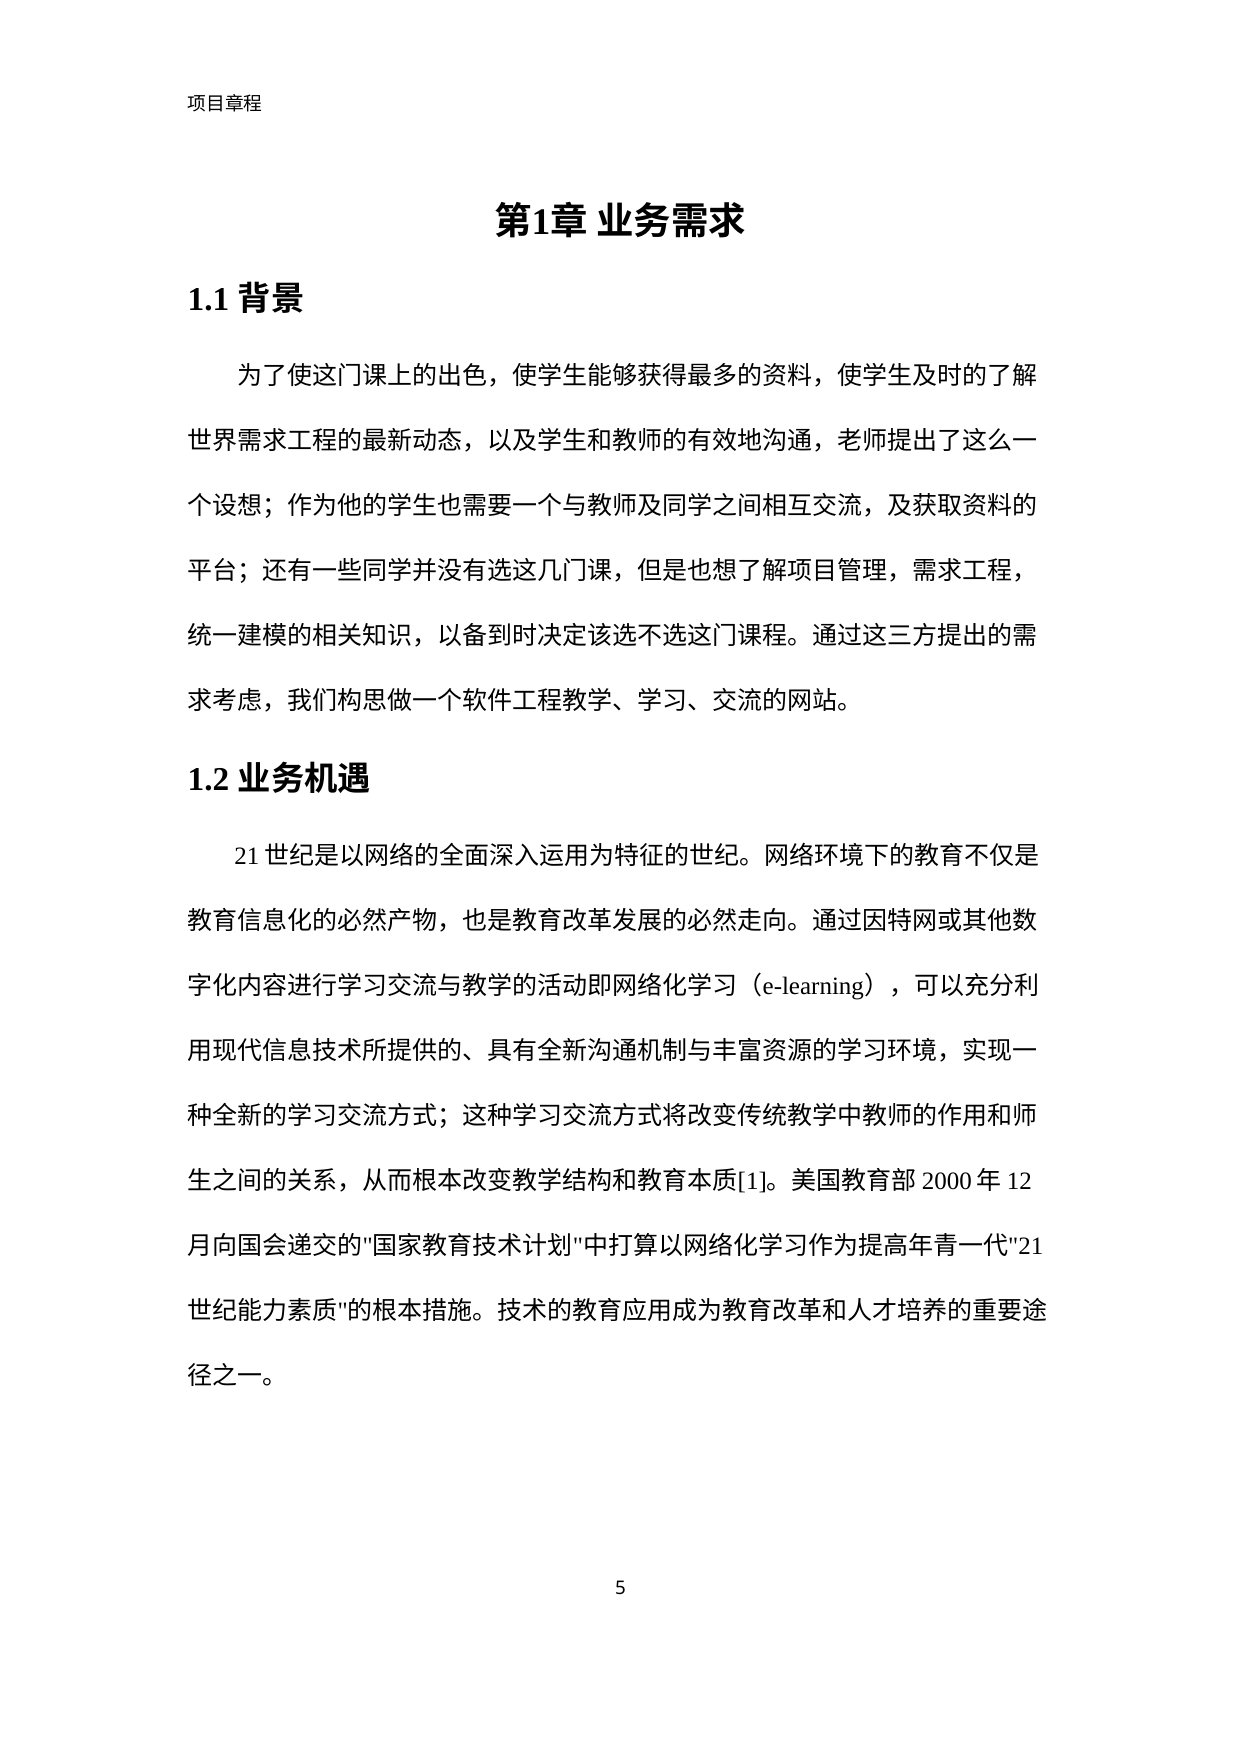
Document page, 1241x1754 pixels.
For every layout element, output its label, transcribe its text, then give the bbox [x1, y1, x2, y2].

subtitle 业务需求 [187, 186, 1053, 251]
text 为了使这门课上的出色，使学生能够获得最多的资料，使学生及时的了解世界需求工程的最新动态，以及学生和教师的有效地沟通，老师提出了这么一个设想；作为他的学生也需要一个与教师及同学之间相互交流，及获取资料的平台；还有一些同学并没有选这几门课，但是也想了解项目管理，需求工程，统一建模的相关知识，以备到时决定该选不选这门课程。通过这三方提出的需求考虑，我们构思做一个软件工程教学、学习、交流的网站。 [187, 341, 1053, 731]
subtitle 业务机遇 [187, 743, 1053, 808]
subtitle 背景 [187, 263, 1053, 328]
text 21世纪是以网络的全面深入运用为特征的世纪。网络环境下的教育不仅是教育信息化的必然产物，也是教育改革发展的必然走向。通过因特网或其他数字化内容进行学习交流与教学的活动即网络化学习（e-learning），可以充分利用现代信息技术所提供的、具有全新沟通机制与丰富资源的学习环境，实现一种全新的学习交流方式；这种学习交流方式将改变传统教学中教师的作用和师生之间的关系，从而根本改变教学结构和教育本质[1]。美国教育部2000年12月向国会递交的"国家教育技术计划"中打算以网络化学习作为提高年青一代"21世纪能力素质"的根本措施。技术的教育应用成为教育改革和人才培养的重要途径之一。 [187, 821, 1053, 1406]
